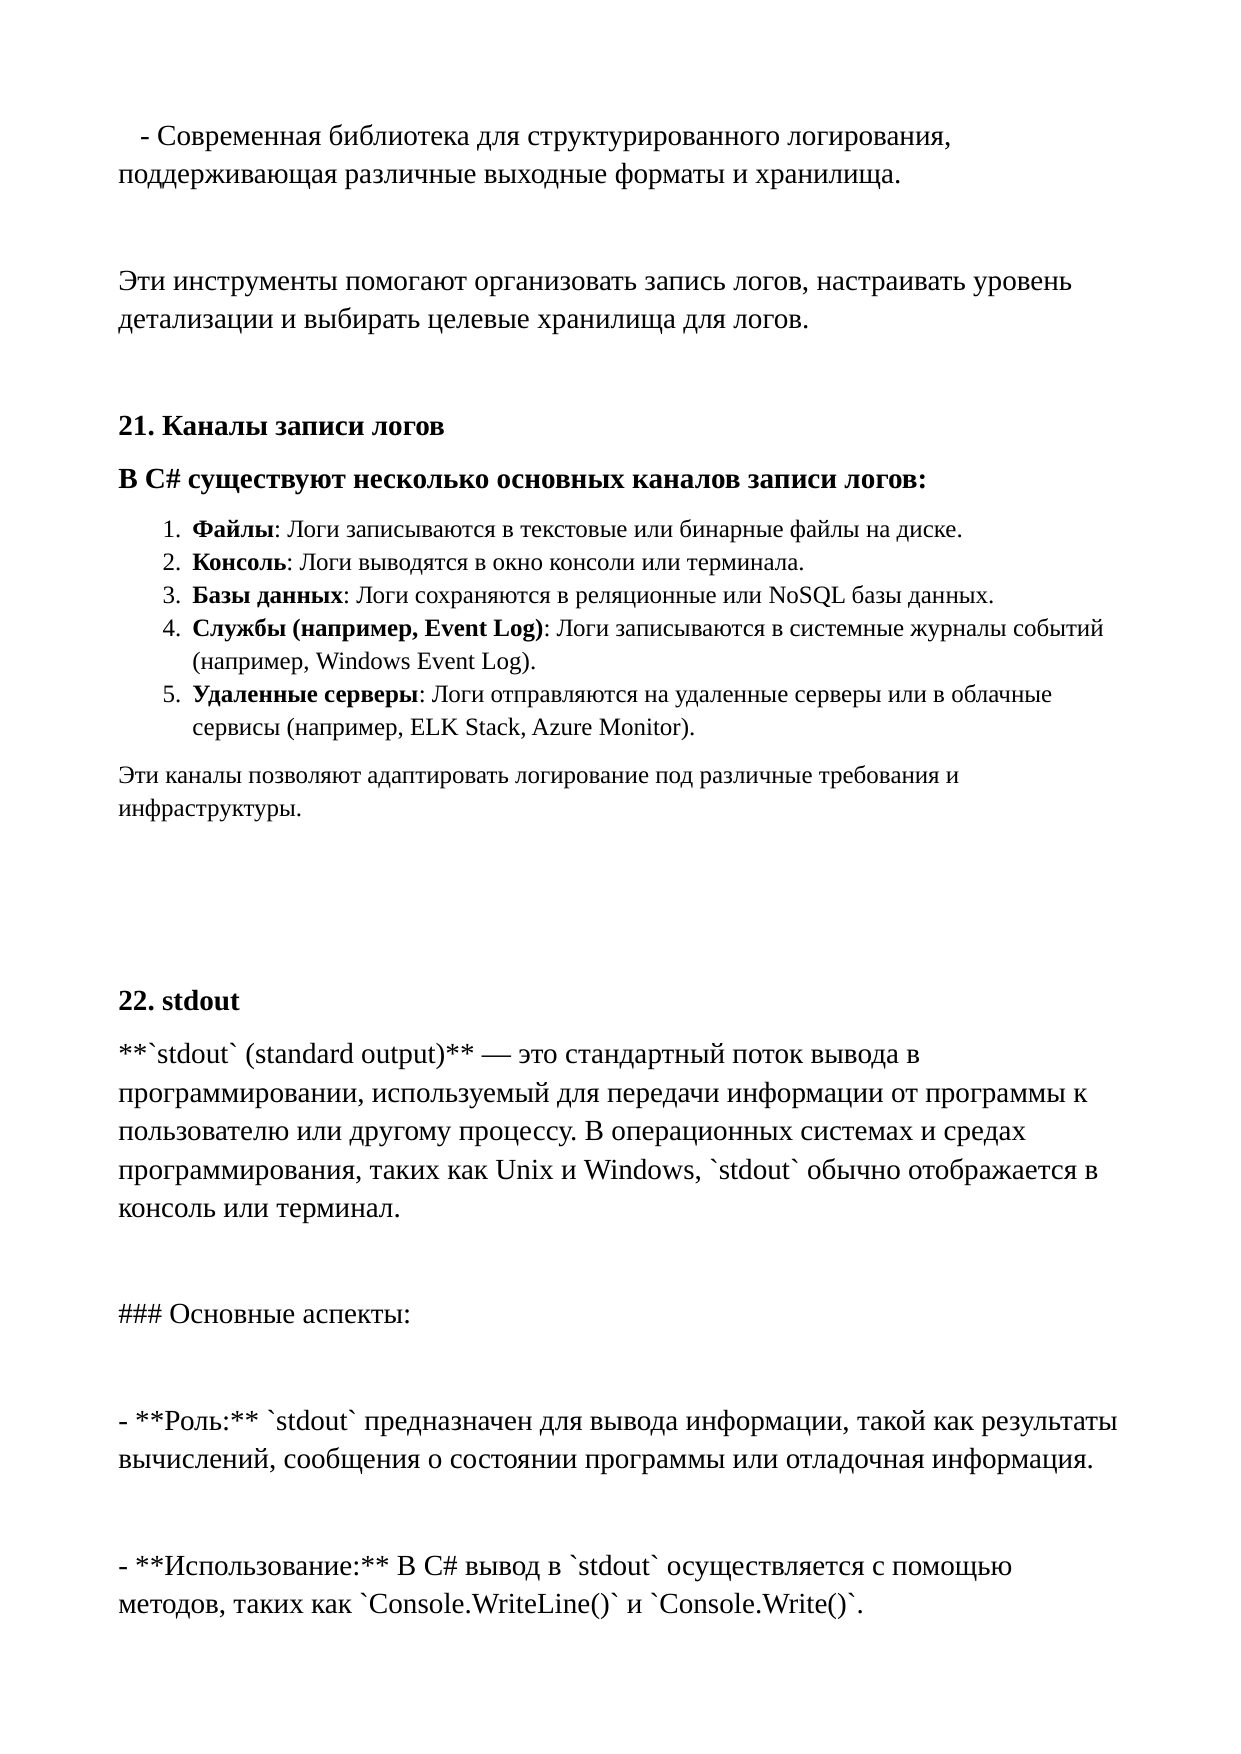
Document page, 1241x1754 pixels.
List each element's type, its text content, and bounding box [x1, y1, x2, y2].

text - Современная библиотека для структурированного логирования, поддерживающая различные выходные форматы и хранилища. [118, 118, 1122, 190]
text В C# существуют несколько основных каналов записи логов: [118, 461, 1122, 494]
text **`stdout` (standard output)** — это стандартный поток вывода в программировании, используемый для передачи информации от программы к пользователю или другому процессу. В операционных системах и средах программирования, таких как Unix и Windows, `stdout` обычно отображается в консоль или терминал. [118, 1036, 1122, 1224]
text Эти каналы позволяют адаптировать логирование под различные требования и инфраструктуры. [118, 760, 1122, 821]
text Эти инструменты помогают организовать запись логов, настраивать уровень детализации и выбирать целевые хранилища для логов. [118, 263, 1122, 335]
list Службы (например, Event Log): Логи записываются в системные журналы событий (например, Windows Event Log). [162, 613, 1122, 675]
list Базы данных: Логи сохраняются в реляционные или NoSQL базы данных. [162, 580, 1122, 609]
text ### Основные аспекты: [118, 1297, 1122, 1330]
list Удаленные серверы: Логи отправляются на удаленные серверы или в облачные сервисы (например, ELK Stack, Azure Monitor). [162, 679, 1122, 741]
list Консоль: Логи выводятся в окно консоли или терминала. [162, 547, 1122, 576]
text - **Использование:** В C# вывод в `stdout` осуществляется с помощью методов, таких как `Console.WriteLine()` и `Console.Write()`. [118, 1548, 1122, 1620]
list Файлы: Логи записываются в текстовые или бинарные файлы на диске. [162, 514, 1122, 543]
text 22. stdout [118, 983, 1122, 1017]
text 21. Каналы записи логов [118, 408, 1122, 441]
text - **Роль:** `stdout` предназначен для вывода информации, такой как результаты вычислений, сообщения о состоянии программы или отладочная информация. [118, 1403, 1122, 1475]
